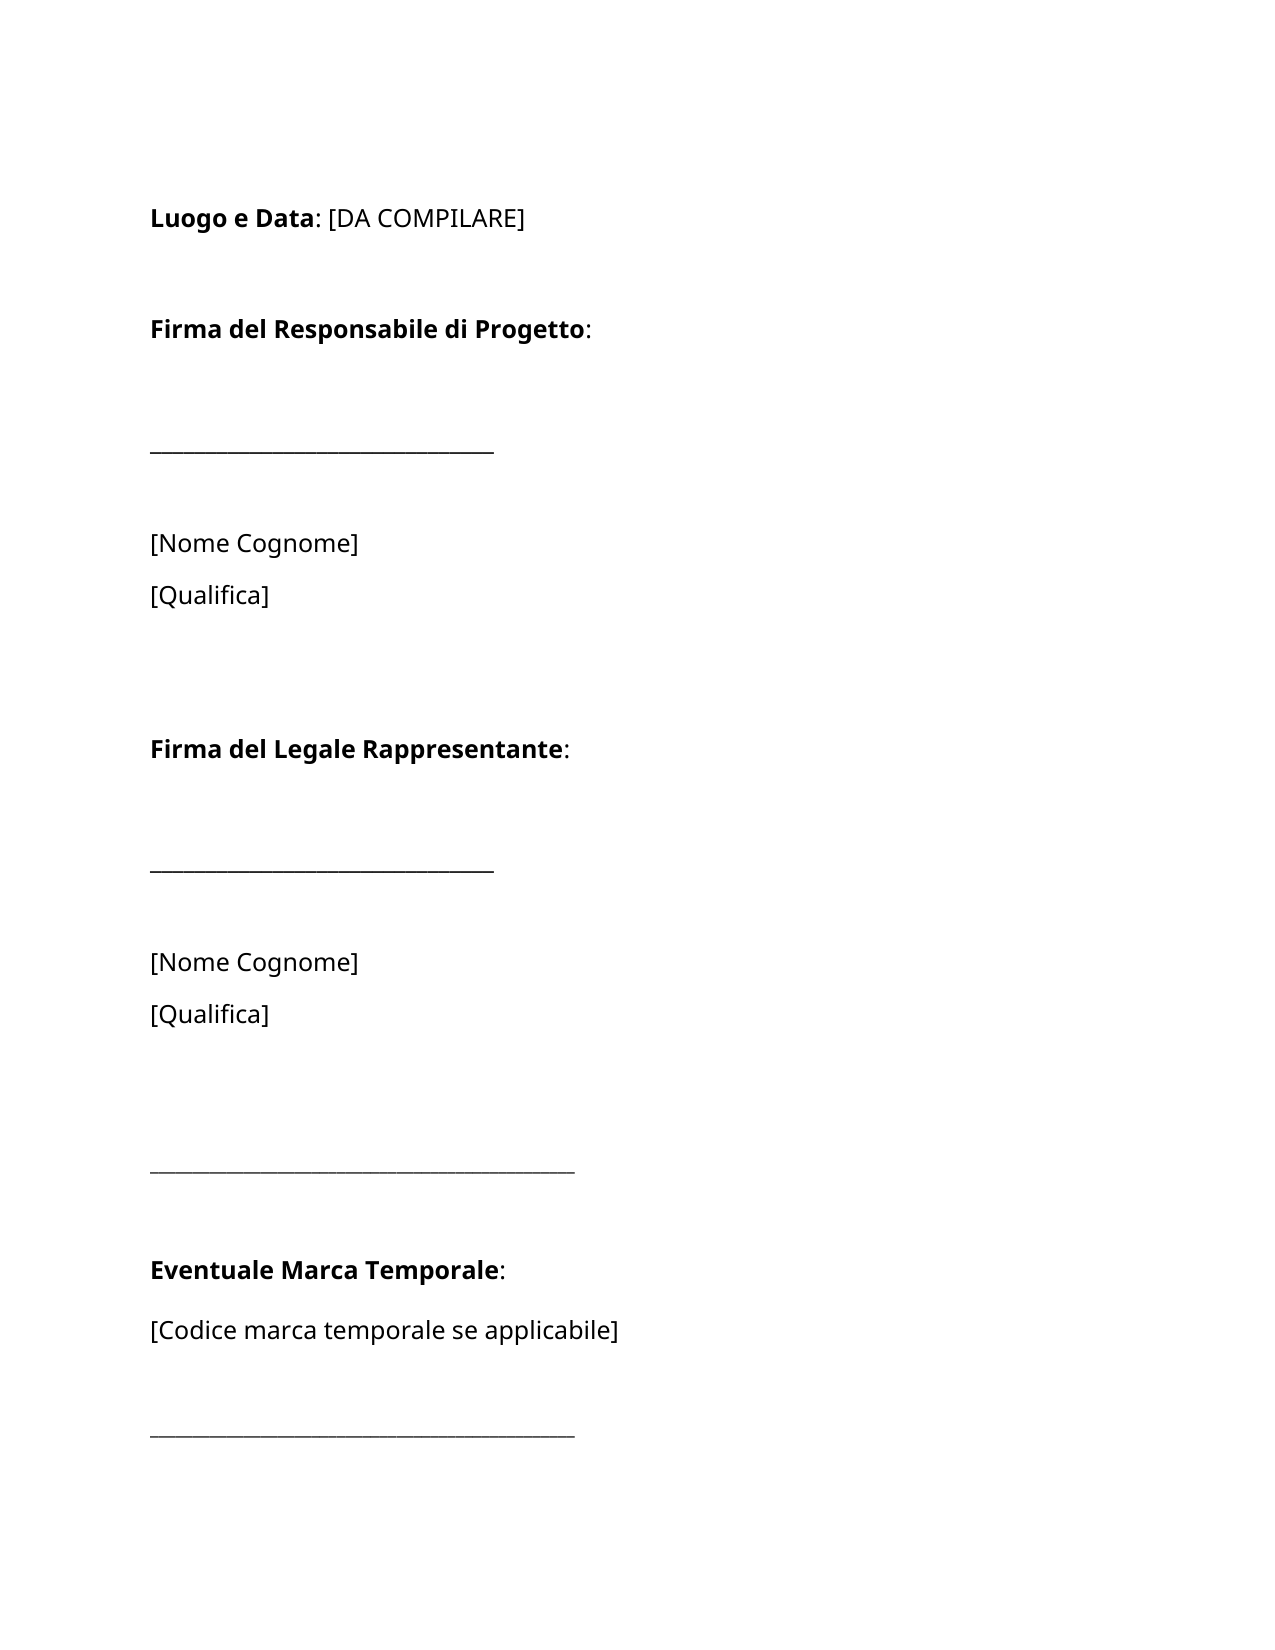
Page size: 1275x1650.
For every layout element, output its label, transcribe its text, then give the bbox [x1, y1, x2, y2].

text __________________________________________________ [150, 1415, 1125, 1442]
text [Nome Cognome] [150, 526, 1125, 560]
text Firma del Legale Rappresentante: [150, 731, 1125, 765]
text __________________________________________________ [150, 1150, 1125, 1177]
text [Codice marca temporale se applicabile] [150, 1312, 1125, 1347]
text Firma del Responsabile di Progetto: [150, 312, 1125, 346]
text [Nome Cognome] [150, 945, 1125, 979]
text _______________________________ [150, 423, 1125, 457]
text Eventuale Marca Temporale: [150, 1252, 1125, 1287]
text [Qualifica] [150, 577, 1125, 612]
text [Qualifica] [150, 997, 1125, 1031]
text _______________________________ [150, 842, 1125, 876]
text Luogo e Data: [DA COMPILARE] [150, 201, 1125, 235]
